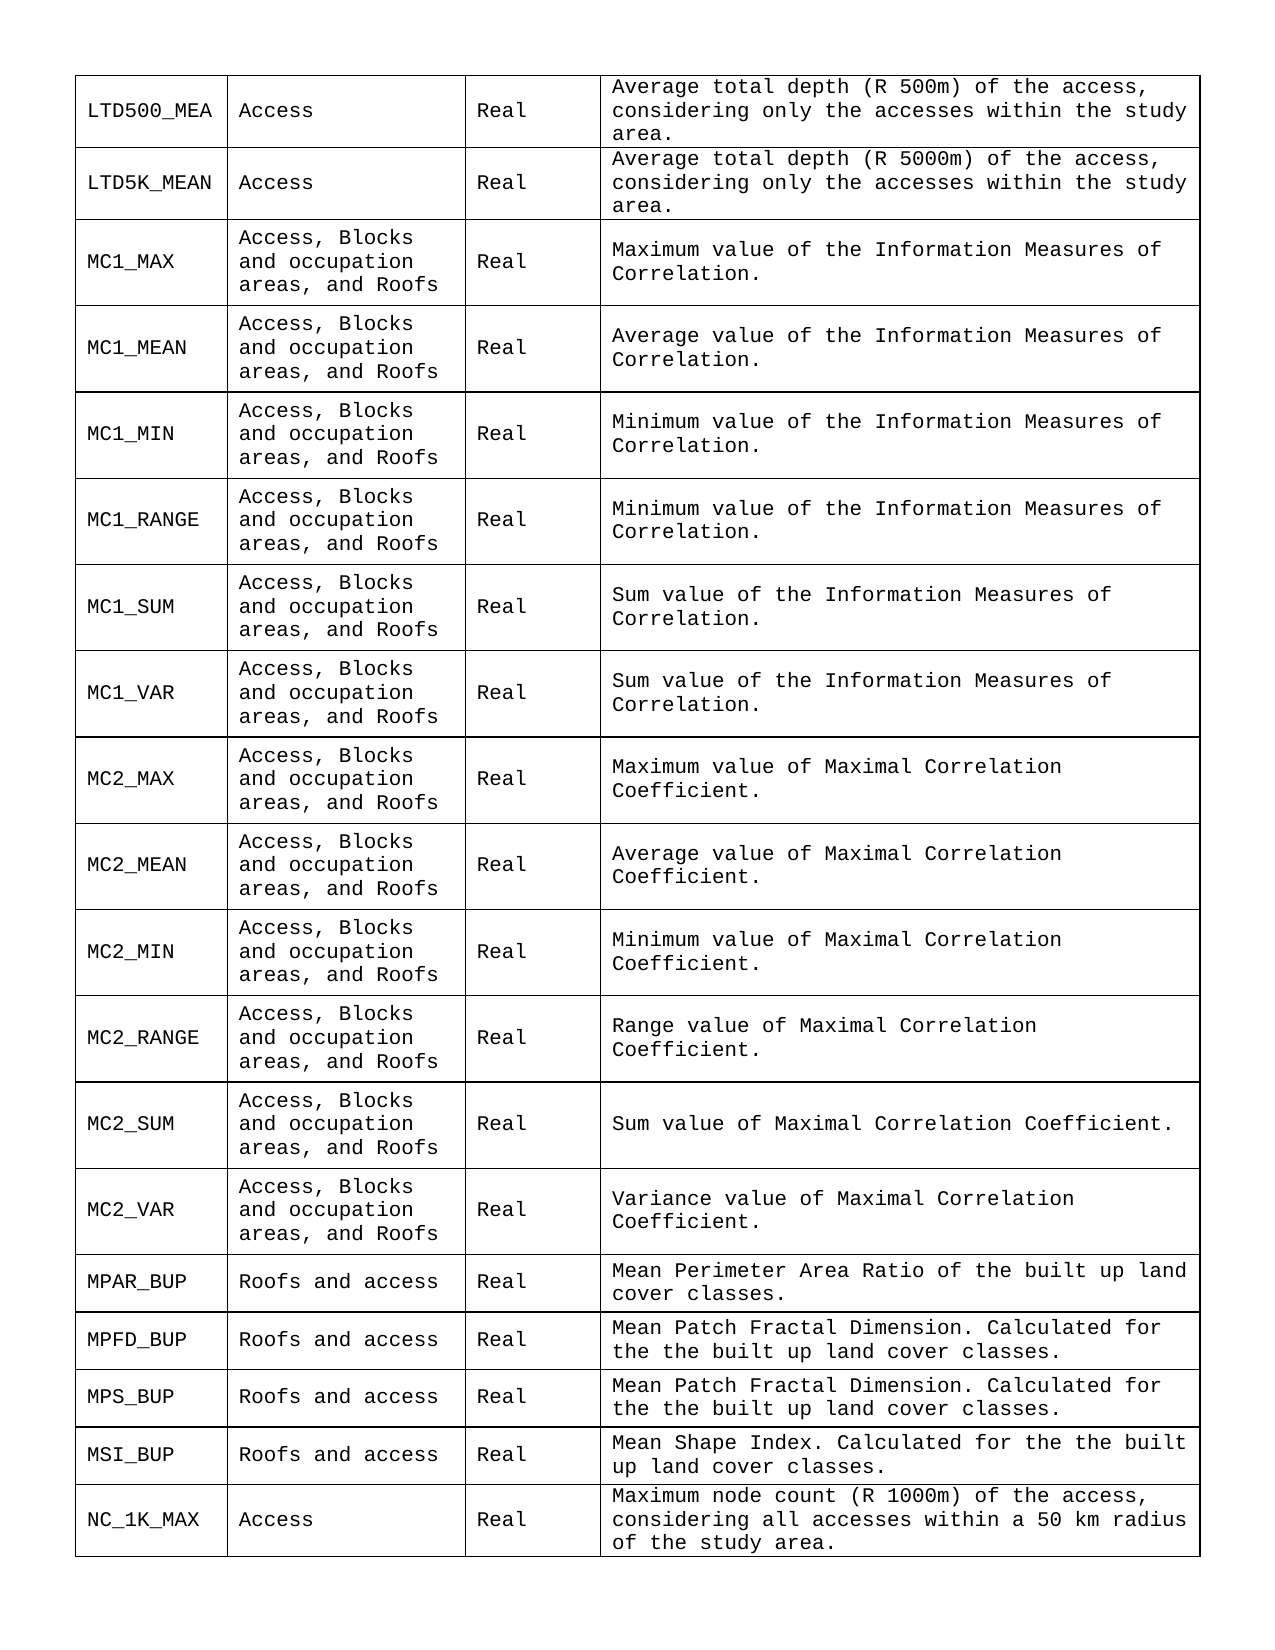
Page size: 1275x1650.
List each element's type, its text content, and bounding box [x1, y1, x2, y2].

table_cell MC1_MAX [76, 220, 227, 305]
table_cell Access, Blocks and occupation areas, and Roofs [228, 1083, 465, 1168]
table_cell MC2_RANGE [76, 996, 227, 1081]
table_cell Roofs and access [228, 1255, 465, 1311]
table_cell Access [228, 76, 465, 147]
table_cell Roofs and access [228, 1370, 465, 1426]
table_cell Roofs and access [228, 1428, 465, 1484]
table_cell Maximum value of the Information Measures of Correlation. [601, 220, 1199, 305]
table_cell MC2_MIN [76, 910, 227, 995]
table_cell MC2_VAR [76, 1169, 227, 1254]
table_cell MC2_MAX [76, 738, 227, 823]
table_cell MC1_MEAN [76, 306, 227, 391]
table_cell Mean Patch Fractal Dimension. Calculated for the the built up land cover classes. [601, 1313, 1199, 1369]
table_cell MC1_MIN [76, 393, 227, 478]
table_cell Access, Blocks and occupation areas, and Roofs [228, 393, 465, 478]
table_cell Mean Shape Index. Calculated for the the built up land cover classes. [601, 1428, 1199, 1484]
table_cell Real [466, 306, 600, 391]
table_cell Minimum value of the Information Measures of Correlation. [601, 393, 1199, 478]
table_cell MPFD_BUP [76, 1313, 227, 1369]
table_cell Real [466, 910, 600, 995]
table_cell Access, Blocks and occupation areas, and Roofs [228, 651, 465, 736]
table_cell LTD500_MEA [76, 76, 227, 147]
table_cell Access, Blocks and occupation areas, and Roofs [228, 220, 465, 305]
table_cell MC1_SUM [76, 565, 227, 650]
table_cell Real [466, 1169, 600, 1254]
table_cell Minimum value of Maximal Correlation Coefficient. [601, 910, 1199, 995]
table_cell Real [466, 1083, 600, 1168]
table_cell Access [228, 1485, 465, 1556]
table_cell Real [466, 1370, 600, 1426]
table_cell Access, Blocks and occupation areas, and Roofs [228, 565, 465, 650]
table_cell Real [466, 479, 600, 564]
table_cell Sum value of the Information Measures of Correlation. [601, 565, 1199, 650]
table_cell MC1_VAR [76, 651, 227, 736]
table_cell Maximum value of Maximal Correlation Coefficient. [601, 738, 1199, 823]
table_cell Mean Perimeter Area Ratio of the built up land cover classes. [601, 1255, 1199, 1311]
table_cell Average value of Maximal Correlation Coefficient. [601, 824, 1199, 909]
table_cell MC2_MEAN [76, 824, 227, 909]
table_cell MSI_BUP [76, 1428, 227, 1484]
table_cell NC_1K_MAX [76, 1485, 227, 1556]
table_cell Average value of the Information Measures of Correlation. [601, 306, 1199, 391]
table_cell Access, Blocks and occupation areas, and Roofs [228, 1169, 465, 1254]
table_cell LTD5K_MEAN [76, 148, 227, 219]
table_cell Real [466, 996, 600, 1081]
table_cell MC1_RANGE [76, 479, 227, 564]
table_cell Sum value of Maximal Correlation Coefficient. [601, 1083, 1199, 1168]
table_cell Access [228, 148, 465, 219]
table_cell Mean Patch Fractal Dimension. Calculated for the the built up land cover classes. [601, 1370, 1199, 1426]
table_cell Access, Blocks and occupation areas, and Roofs [228, 738, 465, 823]
table_cell Minimum value of the Information Measures of Correlation. [601, 479, 1199, 564]
table_cell Average total depth (R 5000m) of the access, considering only the accesses within the study area. [601, 148, 1199, 219]
table_cell MC2_SUM [76, 1083, 227, 1168]
table_cell Access, Blocks and occupation areas, and Roofs [228, 910, 465, 995]
table_cell Real [466, 565, 600, 650]
table_cell Real [466, 1313, 600, 1369]
table_cell Range value of Maximal Correlation Coefficient. [601, 996, 1199, 1081]
table_cell Real [466, 824, 600, 909]
table_cell Variance value of Maximal Correlation Coefficient. [601, 1169, 1199, 1254]
table_cell Real [466, 1485, 600, 1556]
table_cell Access, Blocks and occupation areas, and Roofs [228, 306, 465, 391]
table_cell Real [466, 76, 600, 147]
table_cell Real [466, 148, 600, 219]
table_cell Maximum node count (R 1000m) of the access, considering all accesses within a 50 km radius of the study area. [601, 1485, 1199, 1556]
table_cell Real [466, 393, 600, 478]
table_cell MPS_BUP [76, 1370, 227, 1426]
table_cell Real [466, 738, 600, 823]
table_cell Access, Blocks and occupation areas, and Roofs [228, 996, 465, 1081]
table_cell Access, Blocks and occupation areas, and Roofs [228, 479, 465, 564]
table_cell Real [466, 651, 600, 736]
table_cell Real [466, 1255, 600, 1311]
table_cell MPAR_BUP [76, 1255, 227, 1311]
table_cell Real [466, 220, 600, 305]
table_cell Roofs and access [228, 1313, 465, 1369]
table_cell Real [466, 1428, 600, 1484]
table_cell Access, Blocks and occupation areas, and Roofs [228, 824, 465, 909]
table_cell Average total depth (R 500m) of the access, considering only the accesses within the study area. [601, 76, 1199, 147]
table_cell Sum value of the Information Measures of Correlation. [601, 651, 1199, 736]
